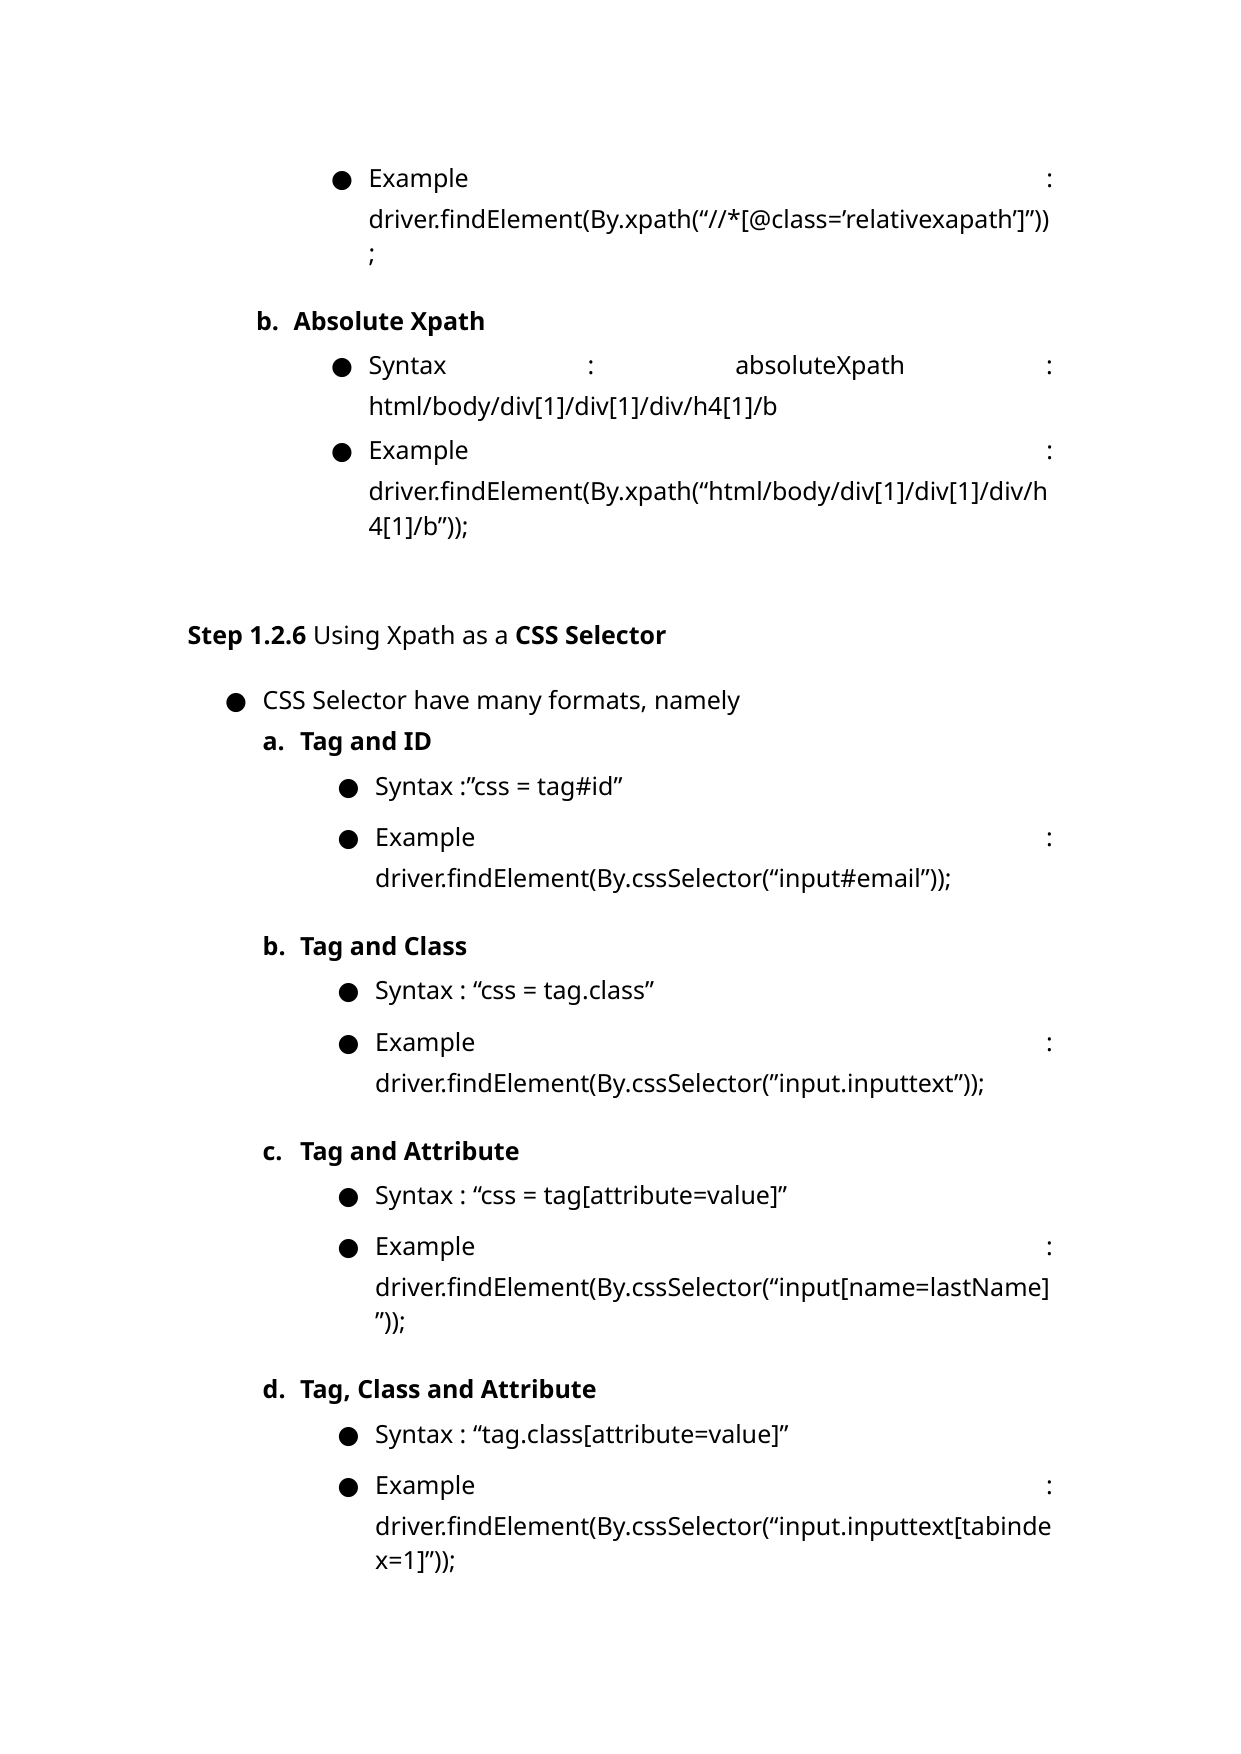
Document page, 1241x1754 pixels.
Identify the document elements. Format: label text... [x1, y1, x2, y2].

list Syntax : “css = tag.class” [337, 963, 1053, 1014]
list Tag and Class [262, 929, 1053, 963]
list Syntax : “tag.class[attribute=value]” [337, 1406, 1053, 1457]
list CSS Selector have many formats, namely [225, 673, 1053, 724]
list Example : driver.findElement(By.cssSelector(“input.inputtext[tabindex=1]”)); [337, 1457, 1053, 1577]
list Example : driver.findElement(By.cssSelector(”input.inputtext”)); [337, 1014, 1053, 1099]
list Absolute Xpath [256, 303, 1053, 337]
list Syntax : absoluteXpath : html/body/div[1]/div[1]/div/h4[1]/b [331, 337, 1053, 423]
list Tag, Class and Attribute [262, 1372, 1053, 1406]
list Example : driver.findElement(By.cssSelector(“input[name=lastName]”)); [337, 1219, 1053, 1338]
list Tag and Attribute [262, 1133, 1053, 1167]
list Example : driver.findElement(By.cssSelector(“input#email”)); [337, 809, 1053, 895]
list Syntax : “css = tag[attribute=value]” [337, 1167, 1053, 1219]
list Example : driver.findElement(By.xpath(“html/body/div[1]/div[1]/div/h4[1]/b”)); [331, 423, 1053, 542]
text Step 1.2.6 Using Xpath as a CSS Selector [187, 618, 1053, 652]
list Tag and ID [262, 724, 1053, 758]
list Syntax :”css = tag#id” [337, 758, 1053, 809]
list Example : driver.findElement(By.xpath(“//*[@class=’relativexapath’]”)); [331, 150, 1053, 269]
